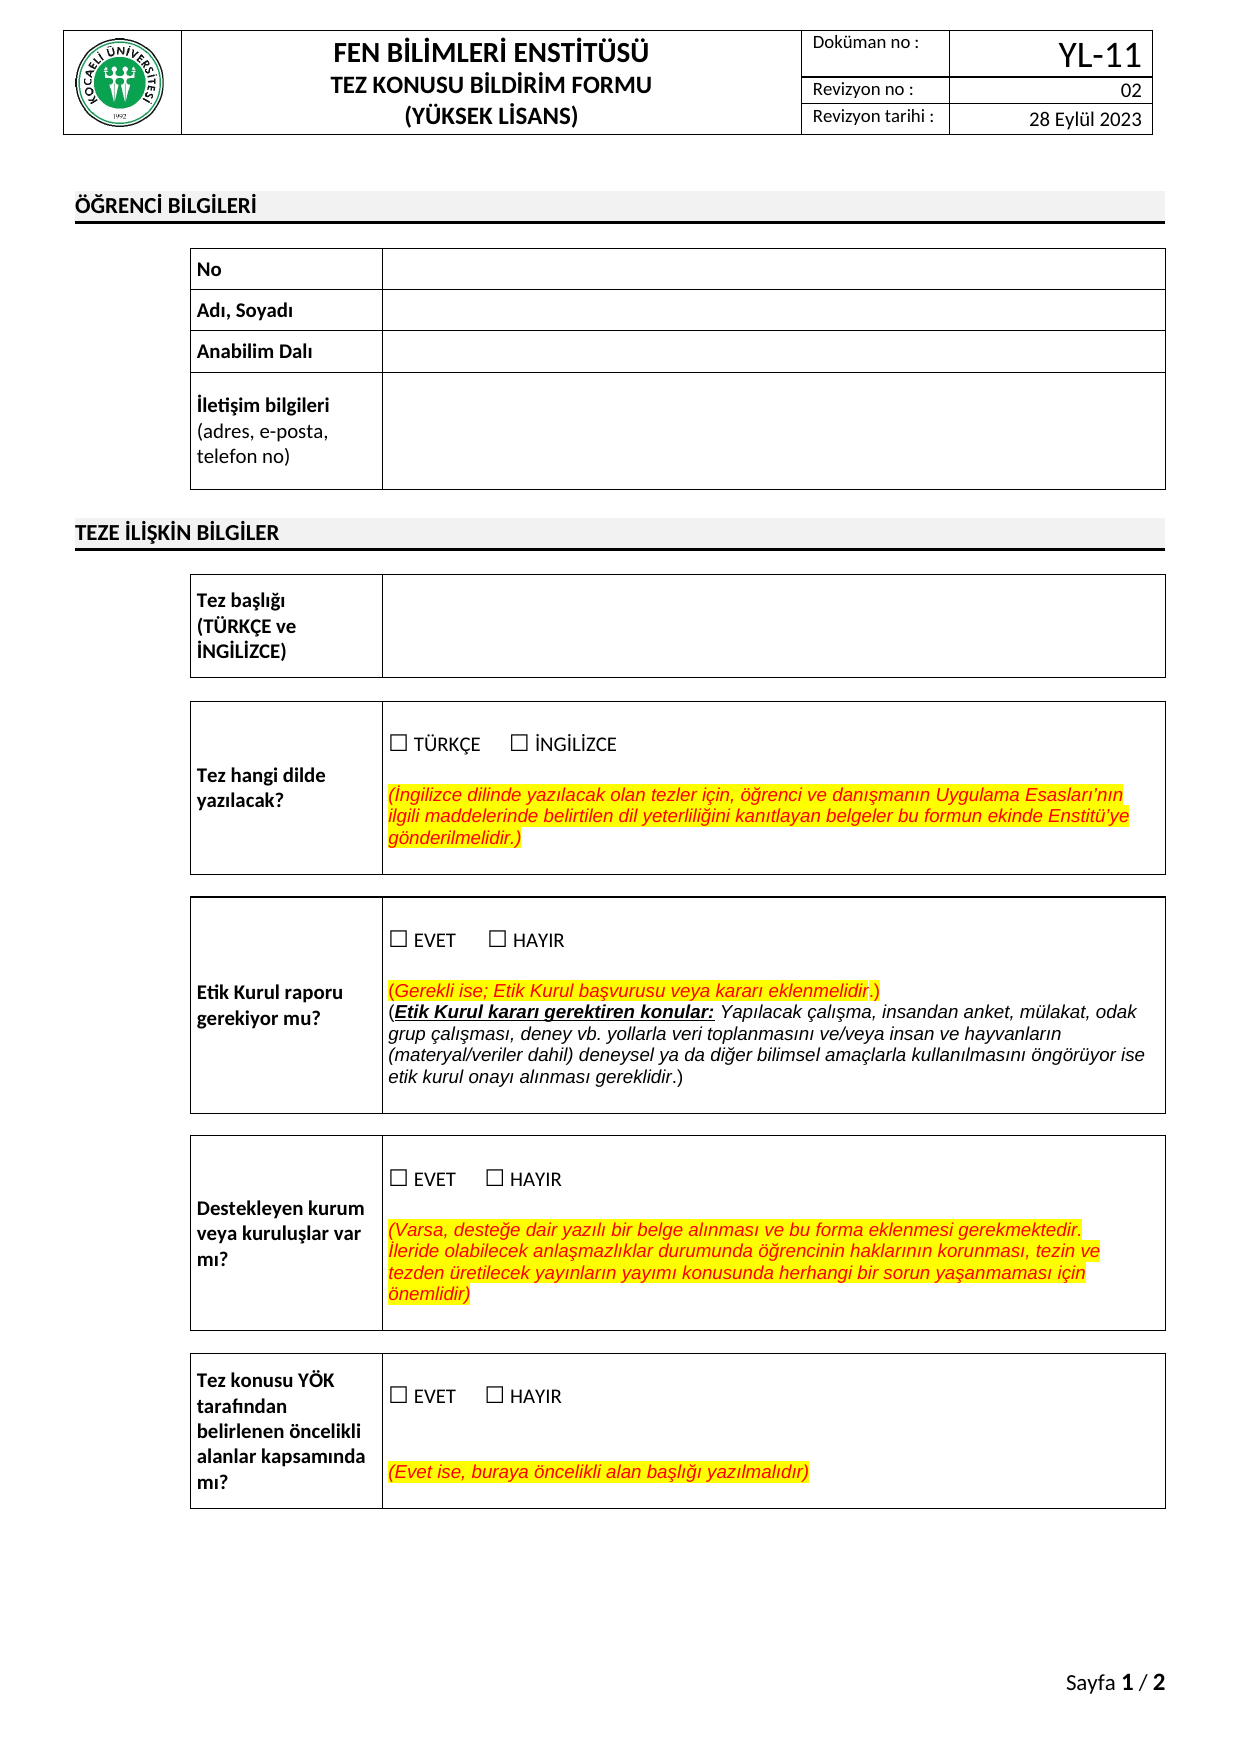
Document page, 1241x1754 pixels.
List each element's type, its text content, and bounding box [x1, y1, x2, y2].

table_header Etik Kurul raporu gerekiyor mu? [191, 898, 382, 1113]
table_cell Anabilim Dalı [191, 331, 382, 372]
picture [75, 38, 164, 127]
table_header No [191, 249, 382, 289]
table_cell Adı, Soyadı [191, 290, 382, 330]
table_header Tez konusu YÖK tarafından belirlenen öncelikli alanlar kapsamında mı? [191, 1354, 382, 1508]
table_cell [383, 373, 1165, 489]
table_cell İletişim bilgileri (adres, e-posta, telefon no) [191, 373, 382, 489]
table_header EVET HAYIR (Evet ise, buraya öncelikli alan başlığı yazılmalıdır) [383, 1354, 1165, 1508]
table_cell [383, 290, 1165, 330]
table_header EVET HAYIR (Varsa, desteğe dair yazılı bir belge alınması ve bu forma eklenmesi gerekmektedir. İleride olabilecek anlaşmazlıklar durumunda öğrencinin haklarının korunması, tezin ve tezden üretilecek yayınların yayımı konusunda herhangi bir sorun yaşanmaması için önemlidir) [383, 1136, 1165, 1330]
table_header Tez hangi dilde yazılacak? [191, 702, 382, 874]
table_header [383, 575, 1165, 677]
table_cell [383, 331, 1165, 372]
table_header TÜRKÇE İNGİLİZCE (İngilizce dilinde yazılacak olan tezler için, öğrenci ve danışmanın Uygulama Esasları’nın ilgili maddelerinde belirtilen dil yeterliliğini kanıtlayan belgeler bu formun ekinde Enstitü’ye gönderilmelidir.) [383, 702, 1165, 874]
text ÖĞRENCİ BİLGİLERİ [75, 191, 1165, 221]
table_header Tez başlığı (TÜRKÇE ve İNGİLİZCE) [191, 575, 382, 677]
table_header Destekleyen kurum veya kuruluşlar var mı? [191, 1136, 382, 1330]
text TEZE İLİŞKİN BİLGİLER [75, 518, 1165, 548]
table_header EVET HAYIR (Gerekli ise; Etik Kurul başvurusu veya kararı eklenmelidir.) (Etik Kurul kararı gerektiren konular: Yapılacak çalışma, insandan anket, mülakat, odak grup çalışması, deney vb. yollarla veri toplanmasını ve/veya insan ve hayvanların (materyal/veriler dahil) deneysel ya da diğer bilimsel amaçlarla kullanılmasını öngörüyor ise etik kurul onayı alınması gereklidir.) [383, 898, 1165, 1113]
table_header [383, 249, 1165, 289]
